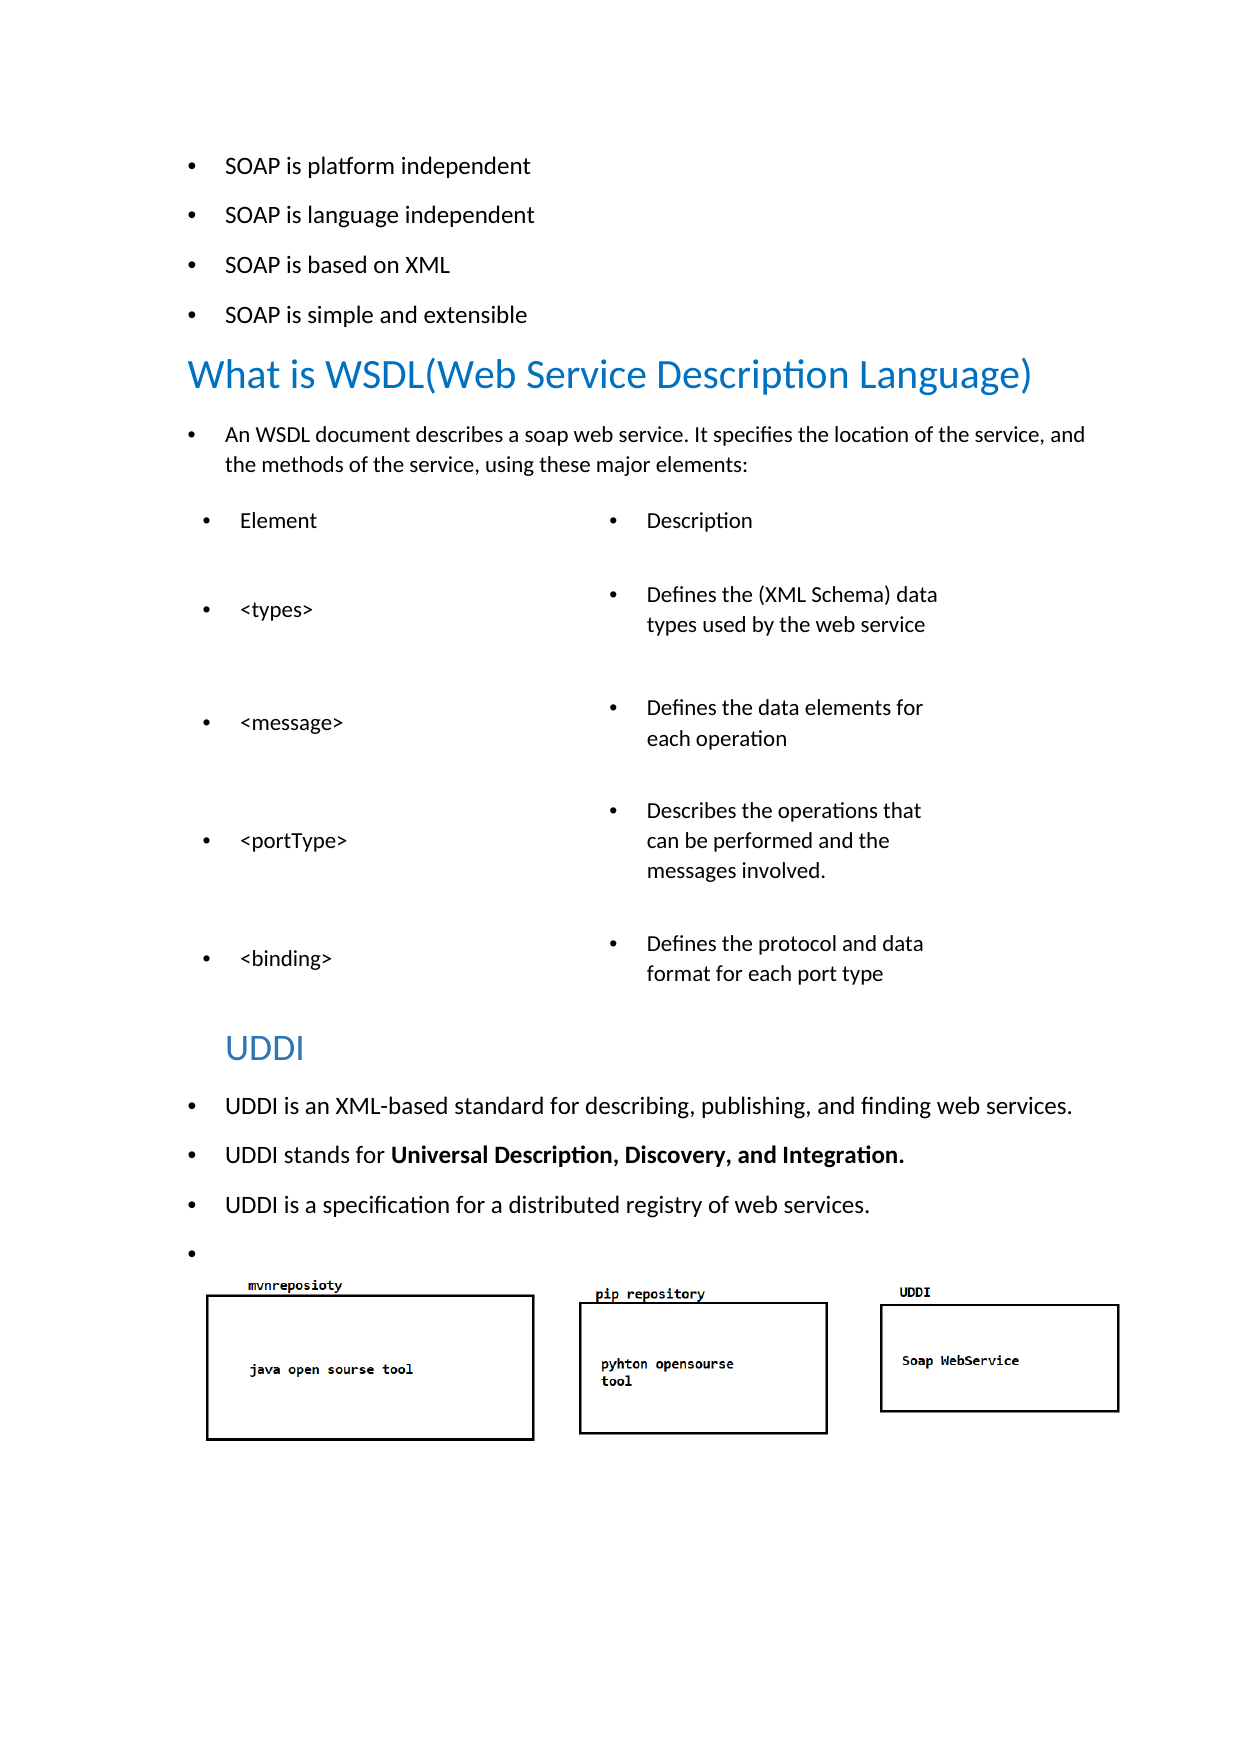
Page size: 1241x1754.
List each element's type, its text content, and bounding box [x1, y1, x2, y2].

list An WSDL document describes a soap web service. It specifies the location of the service, and the methods of the service, using these major elements: [187, 420, 1090, 478]
table_cell <binding> [150, 911, 557, 1024]
text What is WSDL(Web Service Description Language) [187, 348, 1090, 399]
table_cell Defines the protocol and data format for each port type [557, 911, 963, 1024]
table_cell <types> [150, 563, 557, 675]
table_cell <message> [150, 675, 557, 788]
table_cell Defines the (XML Schema) data types used by the web service [557, 563, 963, 675]
text UDDI [150, 1024, 1090, 1069]
list UDDI is a specification for a distributed registry of web services. [187, 1189, 1090, 1219]
list UDDI stands for Universal Description, Discovery, and Integration. [187, 1139, 1090, 1170]
table_header Element [150, 497, 557, 562]
list SOAP is platform independent [187, 150, 1090, 181]
list SOAP is simple and extensible [187, 299, 1090, 329]
table_cell Defines the data elements for each operation [557, 675, 963, 788]
list SOAP is based on XML [187, 249, 1090, 280]
list SOAP is language independent [187, 199, 1090, 230]
picture [187, 1269, 1137, 1493]
list UDDI is an XML-based standard for describing, publishing, and finding web services. [187, 1090, 1090, 1120]
table_cell Describes the operations that can be performed and the messages involved. [557, 789, 963, 911]
table_cell <portType> [150, 789, 557, 911]
table_header Description [557, 497, 963, 562]
